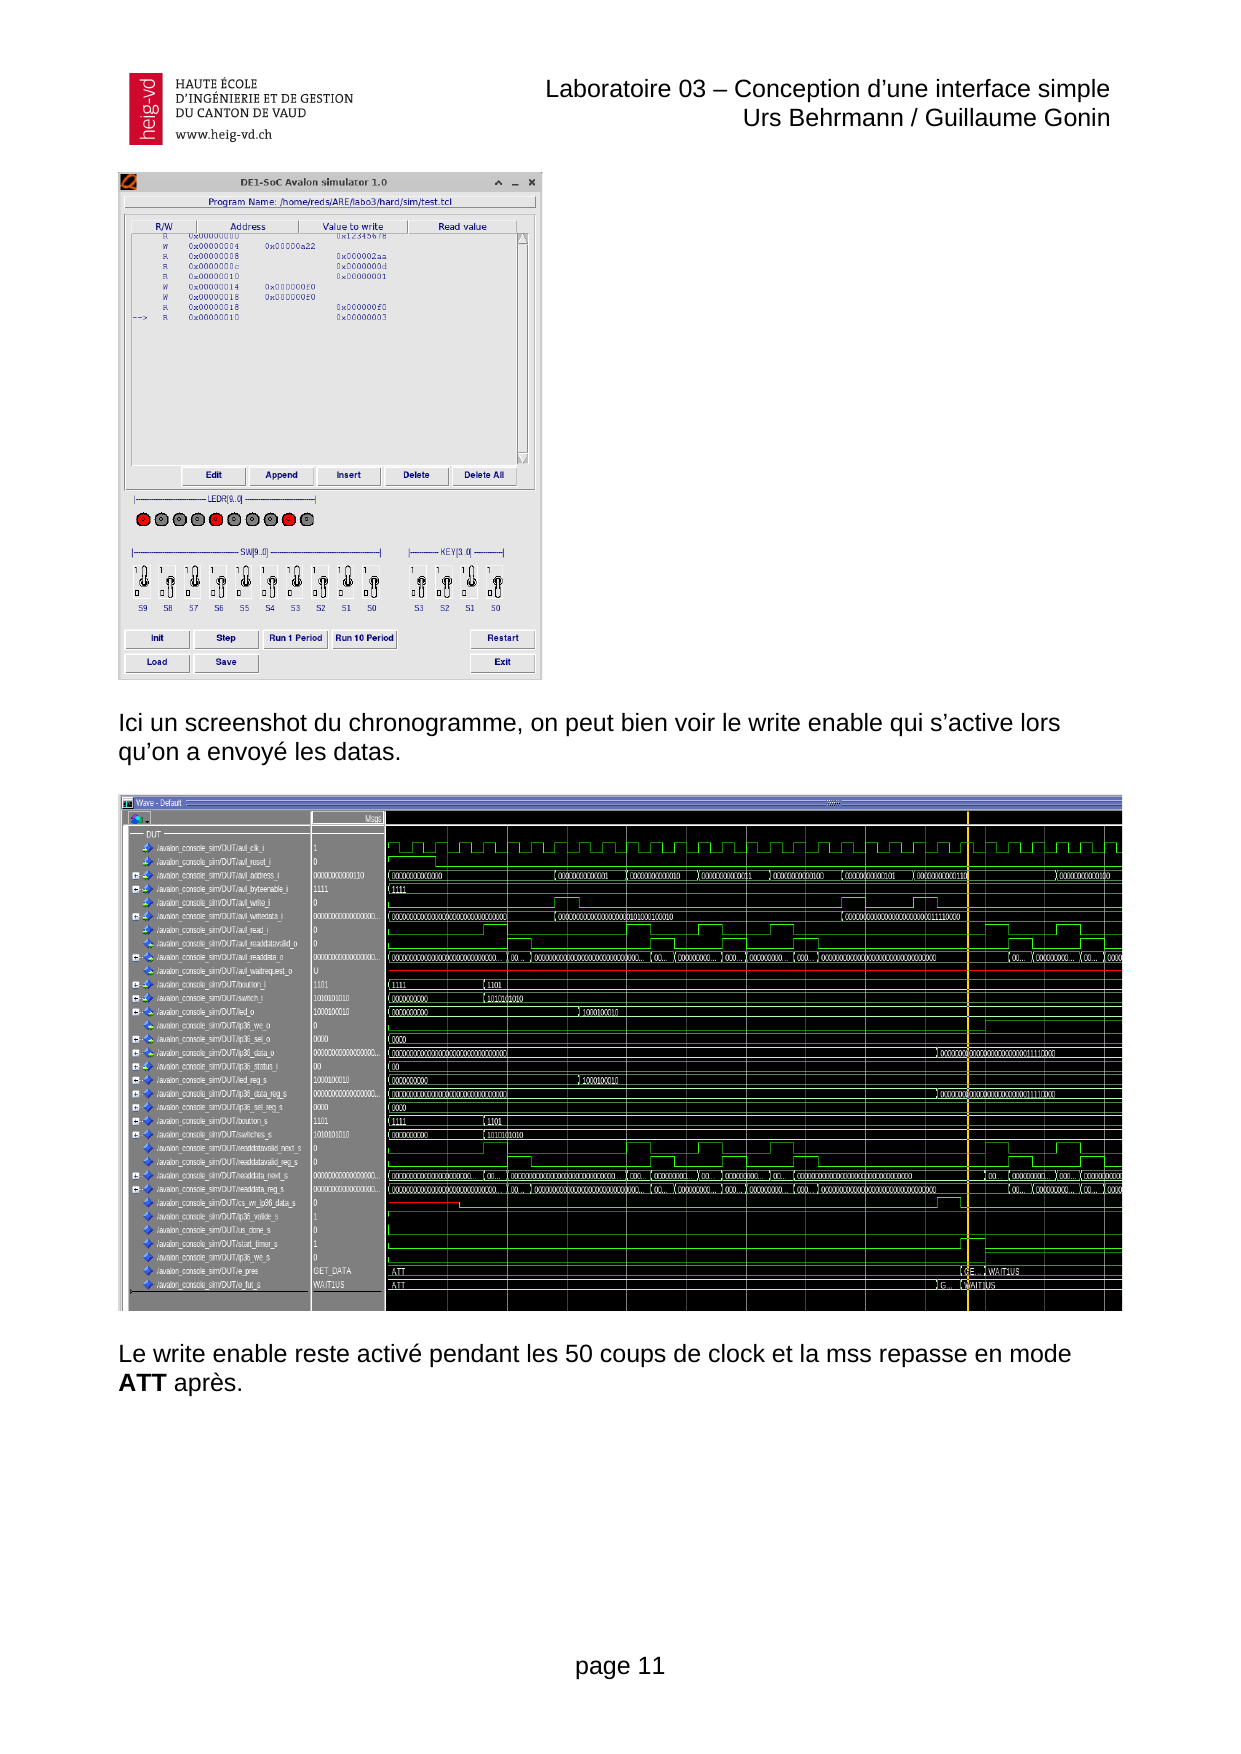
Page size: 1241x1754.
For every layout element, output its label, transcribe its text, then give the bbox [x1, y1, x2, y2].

text Le write enable reste activé pendant les 50 coups de clock et la mss repasse en mode ATT après. [118, 1339, 1122, 1397]
text Ici un screenshot du chronogramme, on peut bien voir le write enable qui s’active lors qu’on a envoyé les datas. [118, 708, 1122, 766]
picture [118, 794, 1123, 1311]
picture [129, 73, 353, 145]
picture [118, 172, 543, 680]
